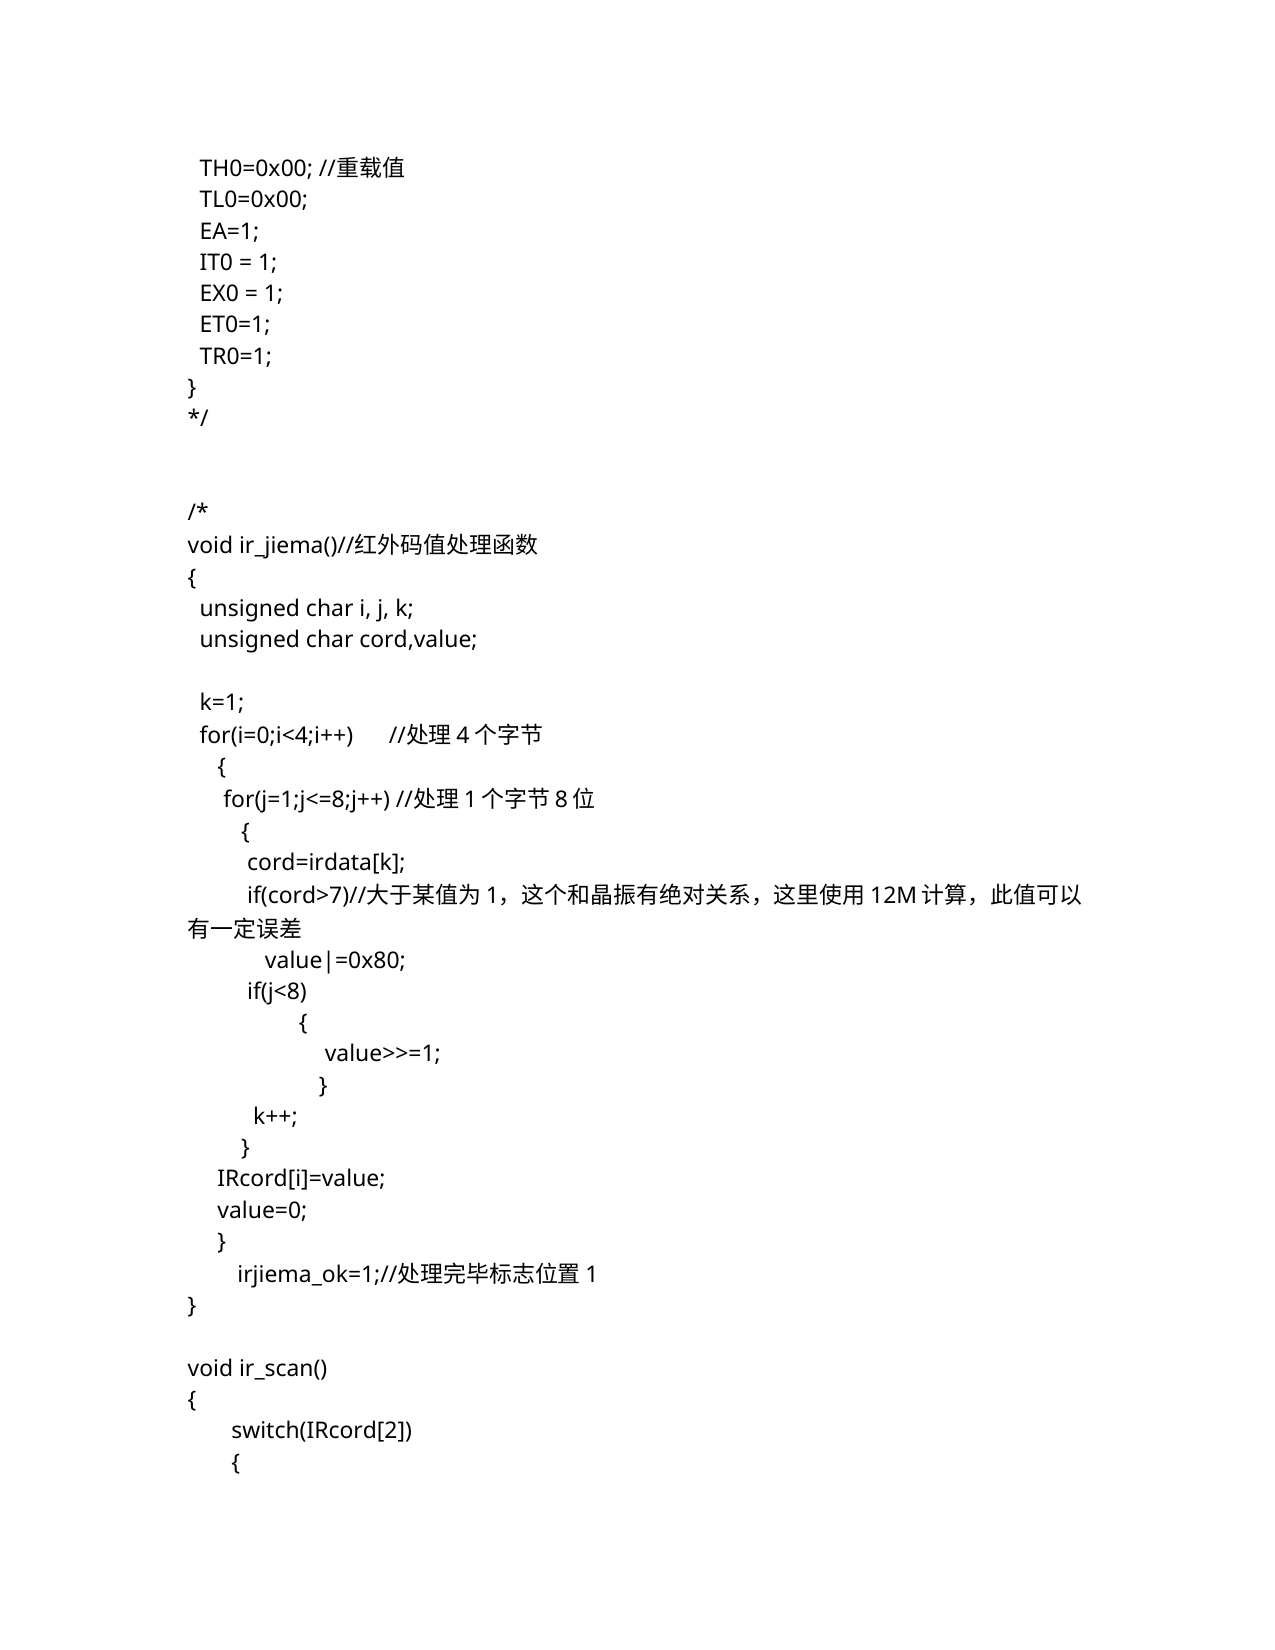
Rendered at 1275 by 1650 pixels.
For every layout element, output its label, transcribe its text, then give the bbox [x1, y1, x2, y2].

text value|=0x80; [187, 944, 1087, 975]
text k=1; [187, 685, 1087, 717]
text { [187, 750, 1087, 781]
text if(j<8) [187, 975, 1087, 1006]
text { [187, 1383, 1087, 1414]
text void ir_scan() [187, 1352, 1087, 1383]
text TH0=0x00; //重载值 [187, 150, 1087, 183]
text void ir_jiema()//红外码值处理函数 [187, 527, 1087, 560]
text IT0 = 1; [187, 246, 1087, 277]
text for(j=1;j<=8;j++) //处理1个字节8位 [187, 781, 1087, 814]
text { [187, 1446, 1087, 1477]
text EX0 = 1; [187, 277, 1087, 308]
text ET0=1; [187, 308, 1087, 339]
text if(cord>7)//大于某值为1，这个和晶振有绝对关系，这里使用12M计算，此值可以有一定误差 [187, 877, 1087, 944]
text } [187, 1131, 1087, 1162]
text k++; [187, 1100, 1087, 1131]
text } [187, 1225, 1087, 1256]
text } [187, 371, 1087, 402]
text unsigned char cord,value; [187, 623, 1087, 654]
text TL0=0x00; [187, 183, 1087, 214]
text { [187, 814, 1087, 846]
text { [187, 560, 1087, 592]
text unsigned char i, j, k; [187, 592, 1087, 623]
text cord=irdata[k]; [187, 846, 1087, 877]
text irjiema_ok=1;//处理完毕标志位置1 [187, 1256, 1087, 1289]
text } [187, 1289, 1087, 1321]
text */ [187, 402, 1087, 433]
text { [187, 1006, 1087, 1037]
text TR0=1; [187, 339, 1087, 371]
text } [187, 1069, 1087, 1100]
text value>>=1; [187, 1037, 1087, 1069]
text for(i=0;i<4;i++) //处理4个字节 [187, 717, 1087, 750]
text switch(IRcord[2]) [187, 1414, 1087, 1446]
text value=0; [187, 1194, 1087, 1225]
text EA=1; [187, 214, 1087, 246]
text IRcord[i]=value; [187, 1162, 1087, 1194]
text /* [187, 496, 1087, 527]
